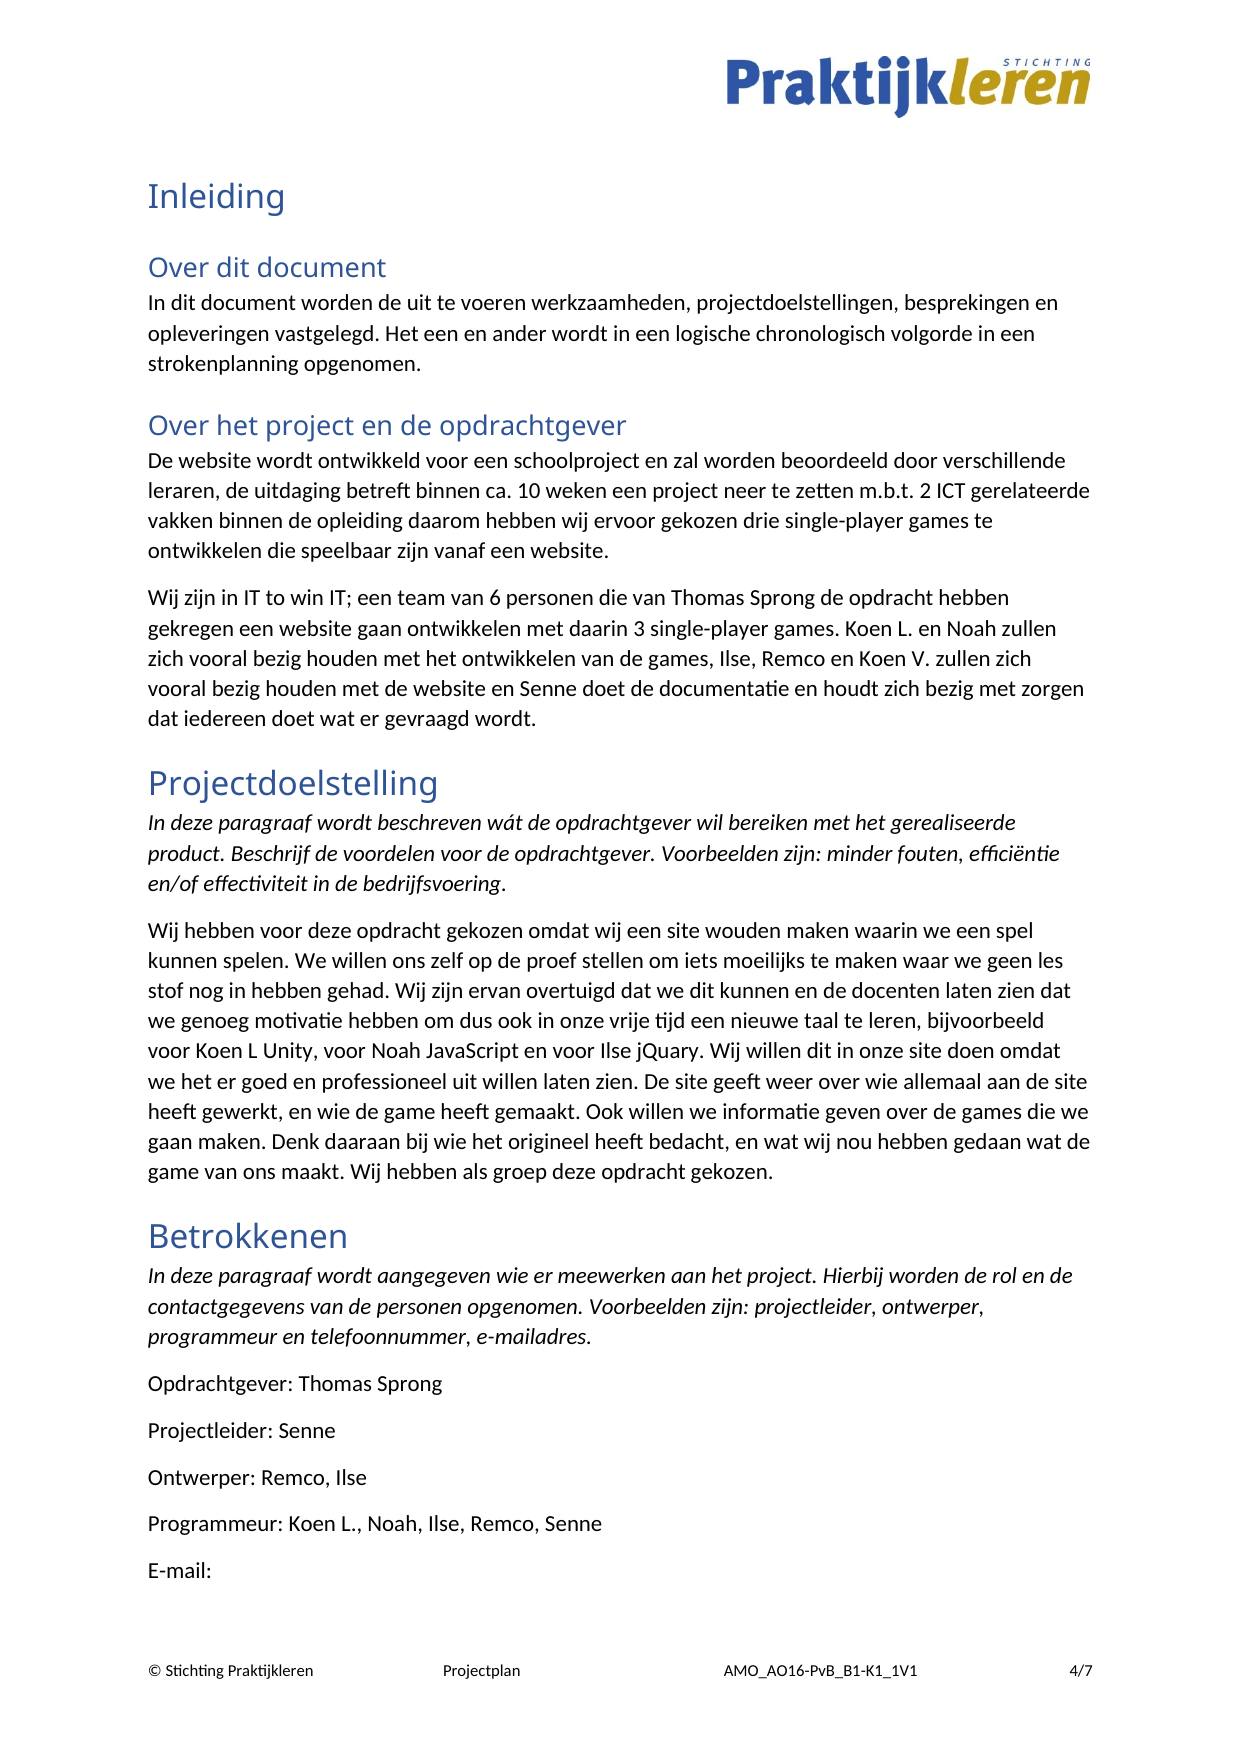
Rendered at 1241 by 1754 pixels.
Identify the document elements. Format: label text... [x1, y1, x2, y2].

text Wij hebben voor deze opdracht gekozen omdat wij een site wouden maken waarin we een spel kunnen spelen. We willen ons zelf op de proef stellen om iets moeilijks te maken waar we geen les stof nog in hebben gehad. Wij zijn ervan overtuigd dat we dit kunnen en de docenten laten zien dat we genoeg motivatie hebben om dus ook in onze vrije tijd een nieuwe taal te leren, bijvoorbeeld voor Koen L Unity, voor Noah JavaScript en voor Ilse jQuary. Wij willen dit in onze site doen omdat we het er goed en professioneel uit willen laten zien. De site geeft weer over wie allemaal aan de site heeft gewerkt, en wie de game heeft gemaakt. Ook willen we informatie geven over de games die we gaan maken. Denk daaraan bij wie het origineel heeft bedacht, en wat wij nou hebben gedaan wat de game van ons maakt. Wij hebben als groep deze opdracht gekozen. [148, 916, 1093, 1185]
text Opdrachtgever: Thomas Sprong [148, 1369, 1093, 1397]
text In dit document worden de uit te voeren werkzaamheden, projectdoelstellingen, besprekingen en opleveringen vastgelegd. Het een en ander wordt in een logische chronologisch volgorde in een strokenplanning opgenomen. [148, 288, 1093, 377]
text Ontwerper: Remco, Ilse [148, 1463, 1093, 1491]
text Wij zijn in IT to win IT; een team van 6 personen die van Thomas Sprong de opdracht hebben gekregen een website gaan ontwikkelen met daarin 3 single-player games. Koen L. en Noah zullen zich vooral bezig houden met het ontwikkelen van de games, Ilse, Remco en Koen V. zullen zich vooral bezig houden met de website en Senne doet de documentatie en houdt zich bezig met zorgen dat iedereen doet wat er gevraagd wordt. [148, 583, 1093, 732]
text De website wordt ontwikkeld voor een schoolproject en zal worden beoordeeld door verschillende leraren, de uitdaging betreft binnen ca. 10 weken een project neer te zetten m.b.t. 2 ICT gerelateerde vakken binnen de opleiding daarom hebben wij ervoor gekozen drie single-player games te ontwikkelen die speelbaar zijn vanaf een website. [148, 446, 1093, 564]
subtitle Over dit document [148, 249, 1093, 286]
subtitle Inleiding [148, 173, 1093, 218]
text In deze paragraaf wordt aangegeven wie er meewerken aan het project. Hierbij worden de rol en de contactgegevens van de personen opgenomen. Voorbeelden zijn: projectleider, ontwerper, programmeur en telefoonnummer, e-mailadres. [148, 1262, 1093, 1350]
text E-mail: [148, 1556, 1093, 1584]
text Programmeur: Koen L., Noah, Ilse, Remco, Senne [148, 1509, 1093, 1537]
text In deze paragraaf wordt beschreven wát de opdrachtgever wil bereiken met het gerealiseerde product. Beschrijf de voordelen voor de opdrachtgever. Voorbeelden zijn: minder fouten, efficiëntie en/of effectiviteit in de bedrijfsvoering. [148, 808, 1093, 897]
subtitle Betrokkenen [148, 1213, 1093, 1258]
subtitle Over het project en de opdrachtgever [148, 406, 1093, 443]
subtitle Projectdoelstelling [148, 759, 1093, 805]
text Projectleider: Senne [148, 1416, 1093, 1444]
picture [727, 56, 1090, 118]
